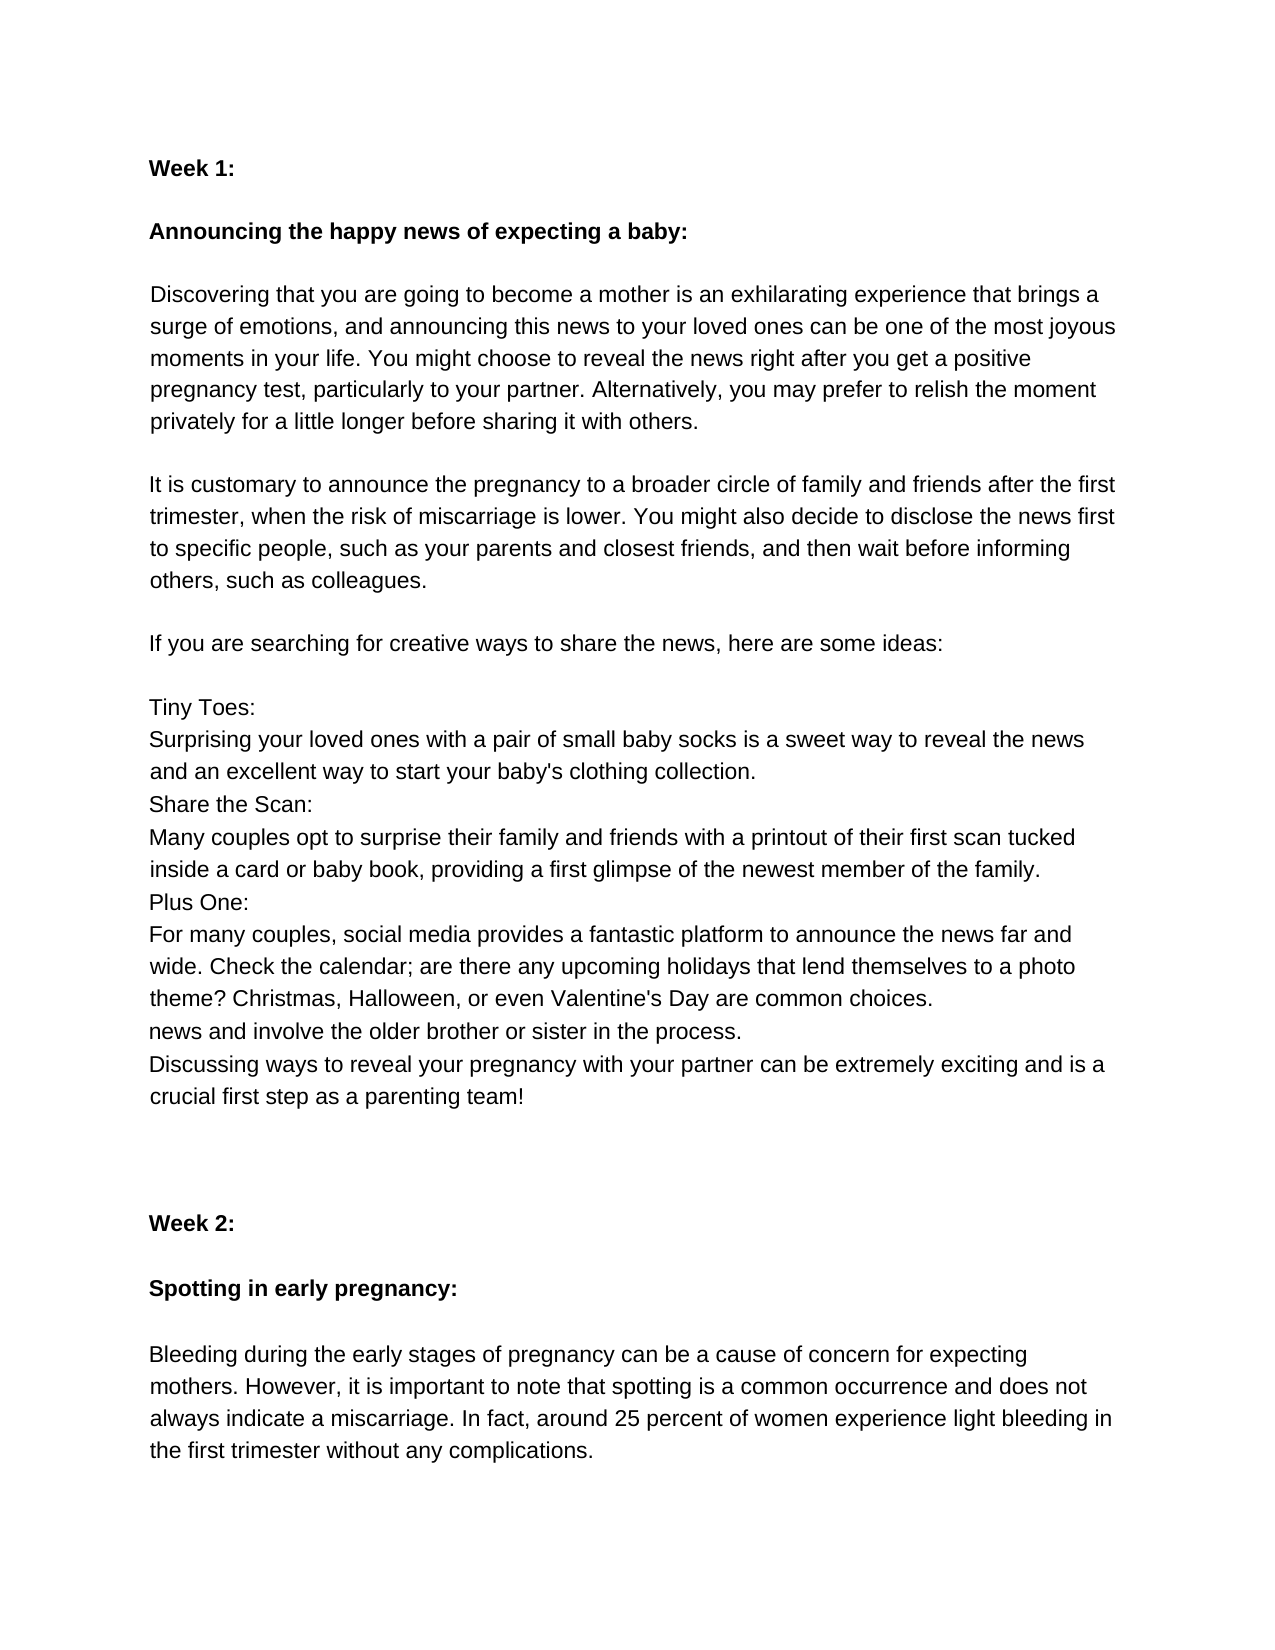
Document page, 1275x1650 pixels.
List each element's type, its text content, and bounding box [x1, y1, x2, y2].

text Week 2: [148, 1210, 1121, 1236]
text Many couples opt to surprise their family and friends with a printout of their first scan tucked inside a card or baby book, providing a first glimpse of the newest member of the family. [148, 824, 1121, 882]
text Surprising your loved ones with a pair of small baby socks is a sweet way to reveal the news and an excellent way to start your baby's clothing collection. [148, 726, 1121, 785]
text Week 1: [148, 155, 1121, 181]
text news and involve the older brother or sister in the process. [148, 1018, 1121, 1044]
text Bleeding during the early stages of pregnancy can be a cause of concern for expecting mothers. However, it is important to note that spotting is a common occurrence and does not always indicate a miscarriage. In fact, around 25 percent of women experience light bleeding in the first trimester without any complications. [148, 1341, 1121, 1463]
text Share the Scan: [148, 791, 1121, 817]
text Plus One: [148, 889, 1121, 915]
text Spotting in early pregnancy: [148, 1275, 1121, 1302]
text Tiny Toes: [148, 694, 1121, 720]
text It is customary to announce the pregnancy to a broader circle of family and friends after the first trimester, when the risk of miscarriage is lower. You might also decide to disclose the news first to specific people, such as your parents and closest friends, and then wait before informing others, such as colleagues. [148, 471, 1121, 593]
text Announcing the happy news of expecting a baby: [148, 218, 1121, 244]
text For many couples, social media provides a fantastic platform to announce the news far and wide. Check the calendar; are there any upcoming holidays that lend themselves to a photo theme? Christmas, Halloween, or even Valentine's Day are common choices. [148, 921, 1121, 1012]
text Discovering that you are going to become a mother is an exhilarating experience that brings a surge of emotions, and announcing this news to your loved ones can be one of the most joyous moments in your life. You might choose to reveal the news right after you get a positive pregnancy test, particularly to your partner. Alternatively, you may prefer to relish the moment privately for a little longer before sharing it with others. [150, 281, 1121, 435]
text Discussing ways to reveal your pregnancy with your partner can be extremely exciting and is a crucial first step as a parenting team! [148, 1051, 1121, 1109]
text If you are searching for creative ways to share the news, here are some ideas: [148, 630, 1121, 656]
